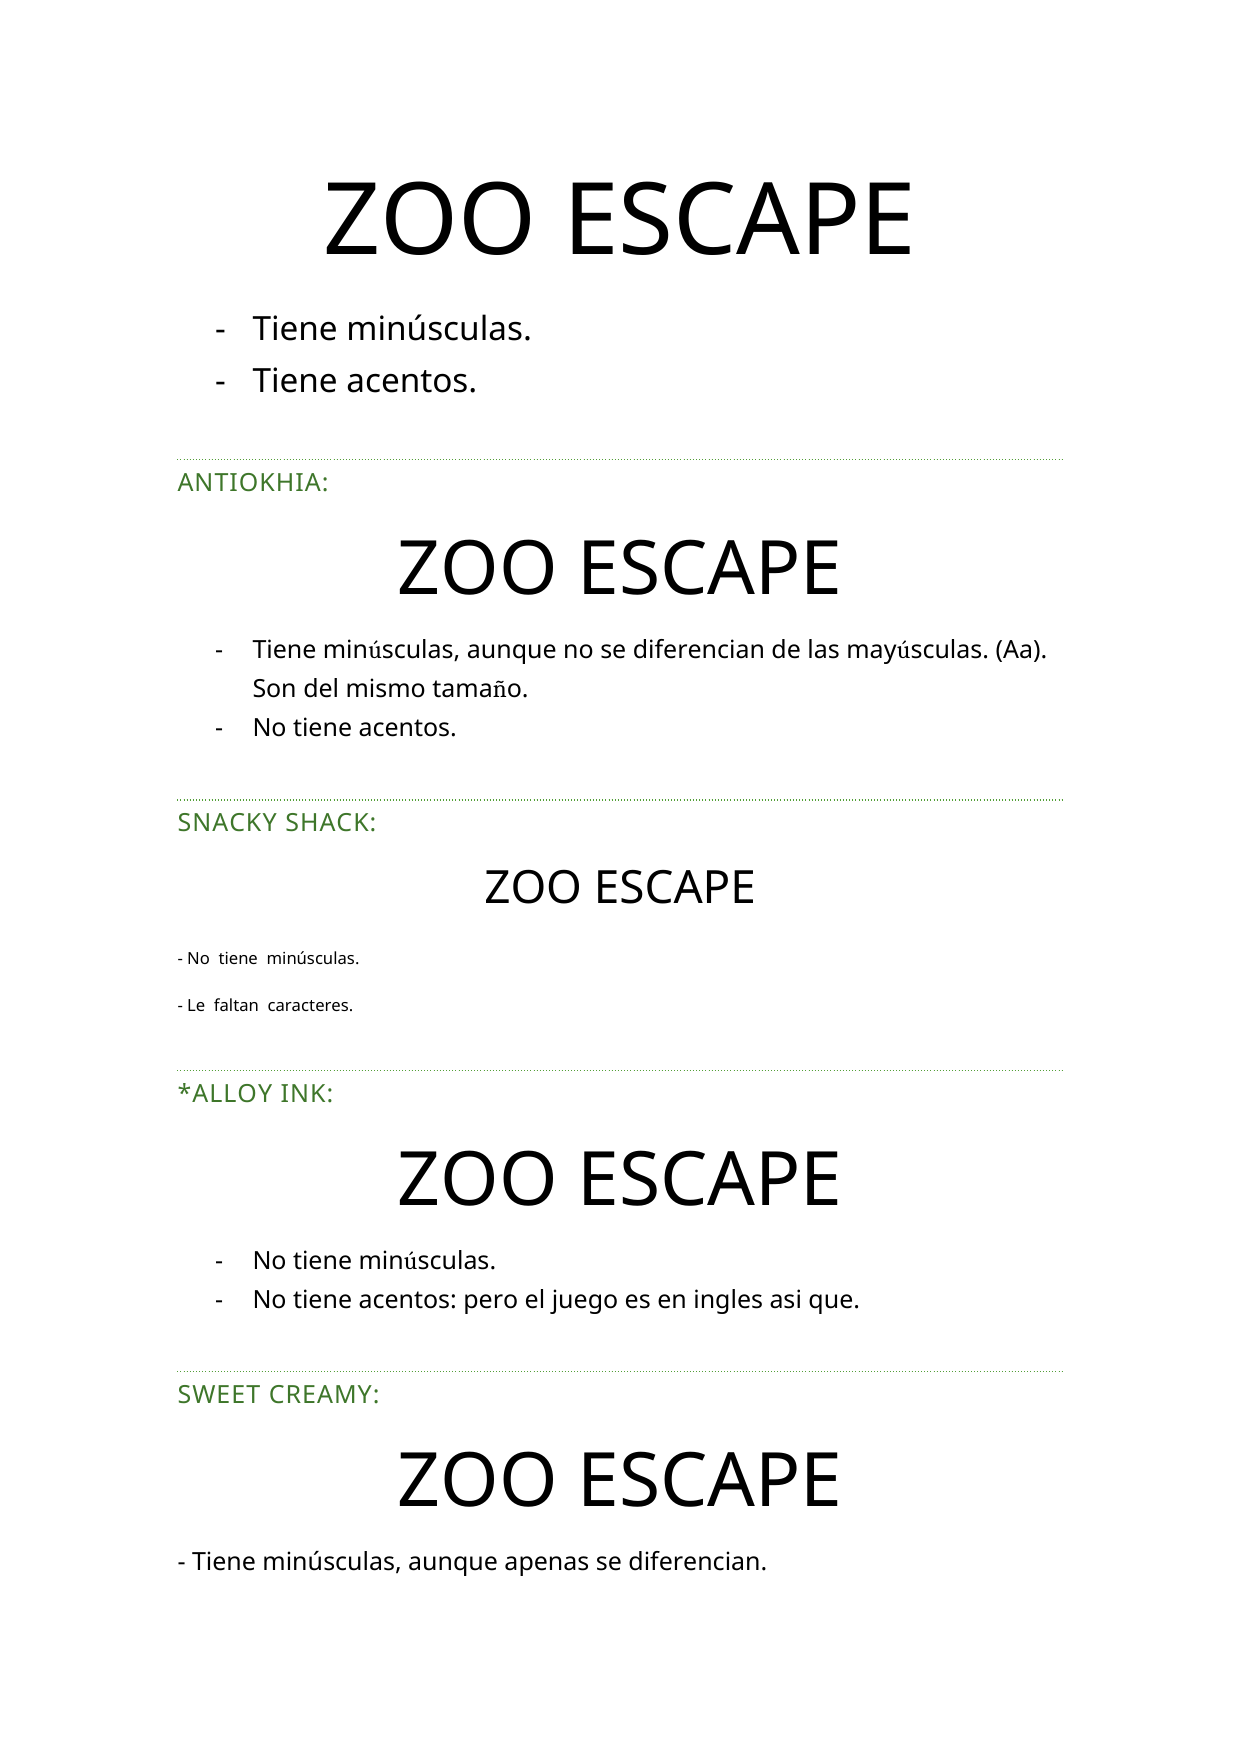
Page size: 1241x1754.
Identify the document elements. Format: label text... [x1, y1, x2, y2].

list No tiene minúsculas. [215, 1242, 1063, 1277]
list Tiene acentos. [215, 356, 1063, 402]
subtitle Sweet Creamy: [177, 1371, 1063, 1411]
text ZOO ESCAPE [177, 514, 1063, 616]
subtitle Snacky Shack: [177, 799, 1063, 839]
list Tiene minúsculas. [215, 304, 1063, 350]
text ZOO ESCAPE [177, 854, 1063, 917]
text - Le faltan caracteres. [177, 994, 1063, 1016]
text - Tiene minúsculas, aunque apenas se diferencian. [177, 1544, 1063, 1578]
text - No tiene minúsculas. [177, 947, 1063, 969]
subtitle *Alloy Ink: [177, 1070, 1063, 1109]
text ZOO ESCAPE [177, 148, 1063, 284]
list Tiene minúsculas, aunque no se diferencian de las mayúsculas. (Aa). Son del mismo tamaño. [215, 631, 1063, 705]
text ZOO ESCAPE [177, 1426, 1063, 1528]
list No tiene acentos: pero el juego es en ingles asi que. [215, 1282, 1063, 1316]
text ZOO ESCAPE [177, 1125, 1063, 1227]
subtitle Antiokhia: [177, 459, 1063, 498]
list No tiene acentos. [215, 710, 1063, 744]
